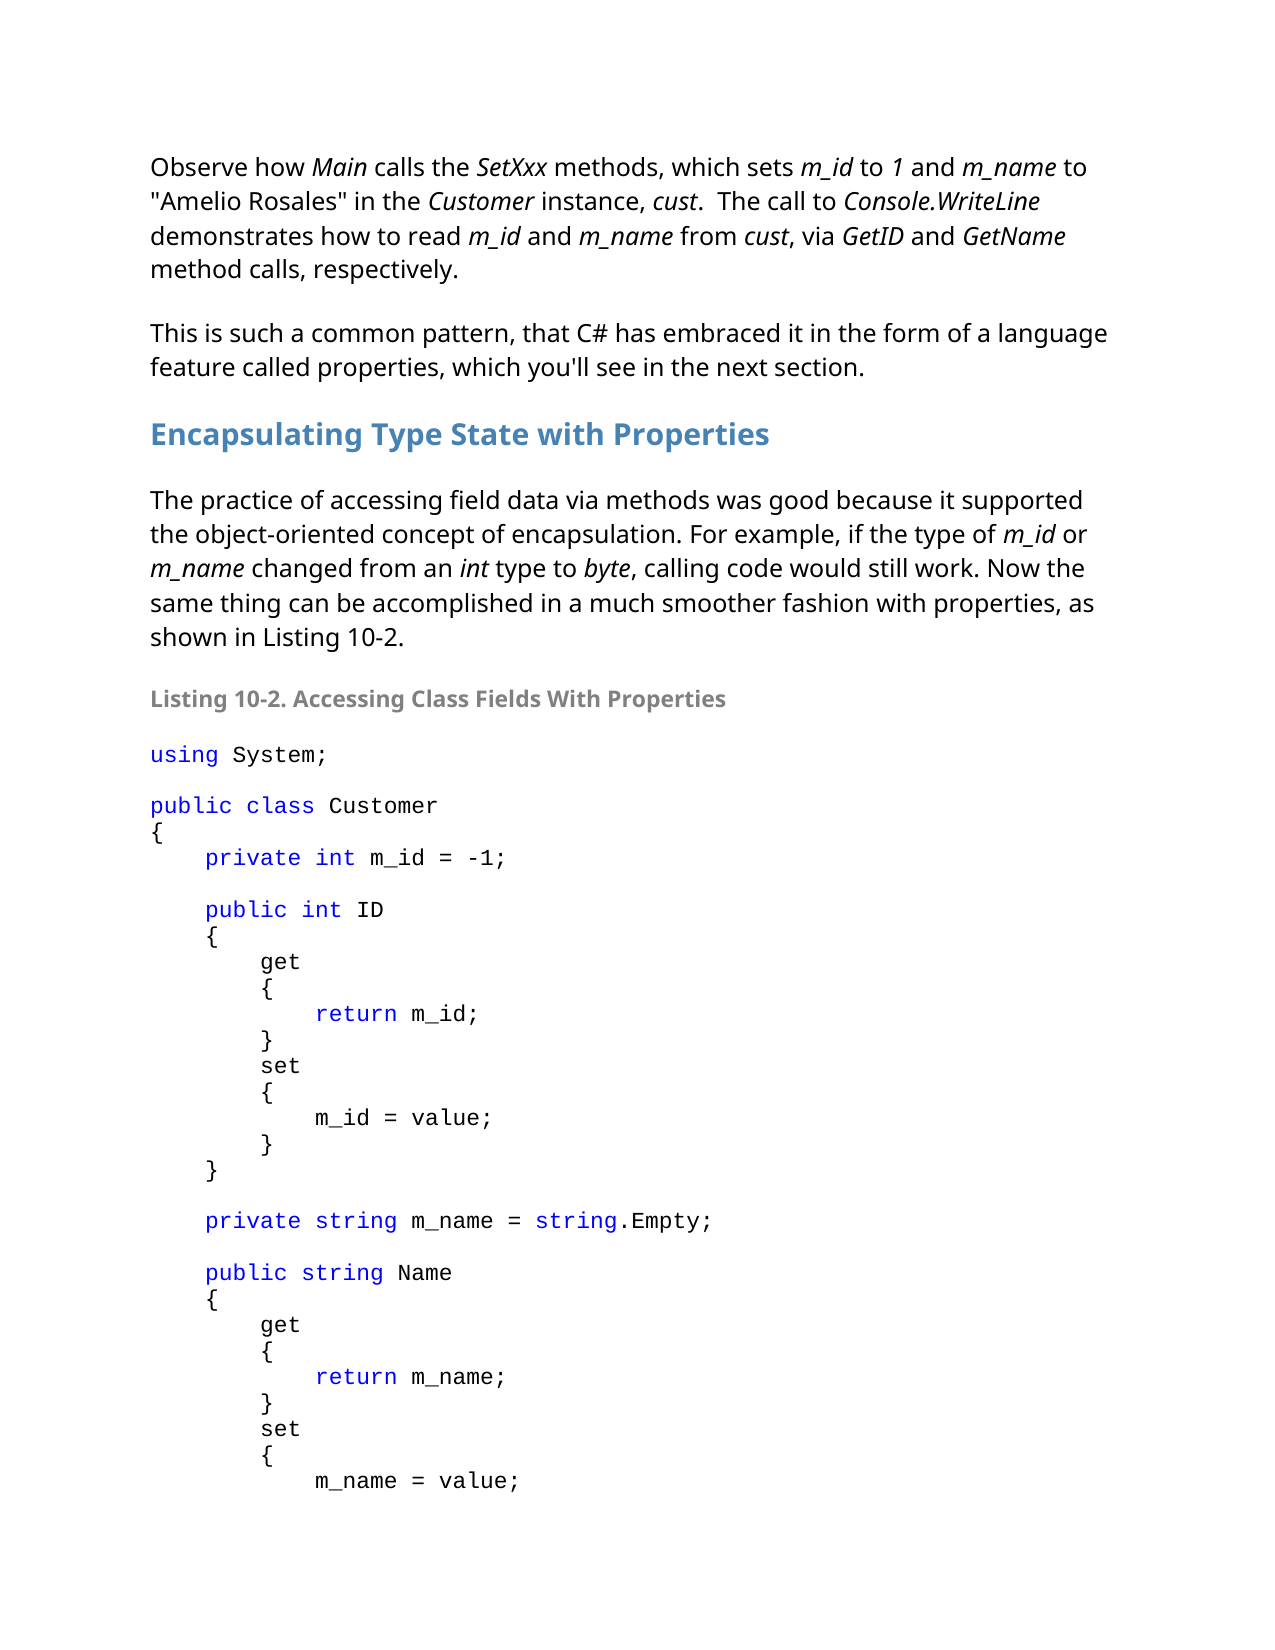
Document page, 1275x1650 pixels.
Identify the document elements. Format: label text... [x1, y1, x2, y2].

text The practice of accessing field data via methods was good because it supported the object-oriented concept of encapsulation. For example, if the type of m_id or m_name changed from an int type to byte, calling code would still work. Now the same thing can be accomplished in a much smoother fashion with properties, as shown in Listing 10-2. [150, 483, 1125, 653]
text m_id = value; [150, 1106, 1125, 1132]
text using System; [150, 743, 1125, 769]
text return m_id; [150, 1002, 1125, 1028]
text { [150, 1443, 1125, 1469]
text } [150, 1158, 1125, 1184]
text public class Customer [150, 795, 1125, 821]
text } [150, 1028, 1125, 1054]
text } [150, 1132, 1125, 1158]
text { [150, 976, 1125, 1002]
text public int ID [150, 898, 1125, 924]
text { [150, 1080, 1125, 1106]
text set [150, 1054, 1125, 1080]
text get [150, 950, 1125, 976]
text private string m_name = string.Empty; [150, 1210, 1125, 1236]
text } [150, 1391, 1125, 1417]
text Listing 10-2. Accessing Class Fields With Properties [150, 682, 1125, 714]
text Encapsulating Type State with Properties [150, 413, 1125, 454]
text return m_name; [150, 1365, 1125, 1391]
text { [150, 1288, 1125, 1313]
text public string Name [150, 1262, 1125, 1288]
text private int m_id = -1; [150, 847, 1125, 873]
text { [150, 821, 1125, 847]
text m_name = value; [150, 1469, 1125, 1495]
text This is such a common pattern, that C# has embraced it in the form of a language feature called properties, which you'll see in the next section. [150, 315, 1125, 383]
text set [150, 1417, 1125, 1443]
text { [150, 924, 1125, 950]
text { [150, 1339, 1125, 1365]
text get [150, 1313, 1125, 1339]
text Observe how Main calls the SetXxx methods, which sets m_id to 1 and m_name to "Amelio Rosales" in the Customer instance, cust. The call to Console.WriteLine demonstrates how to read m_id and m_name from cust, via GetID and GetName method calls, respectively. [150, 150, 1125, 286]
